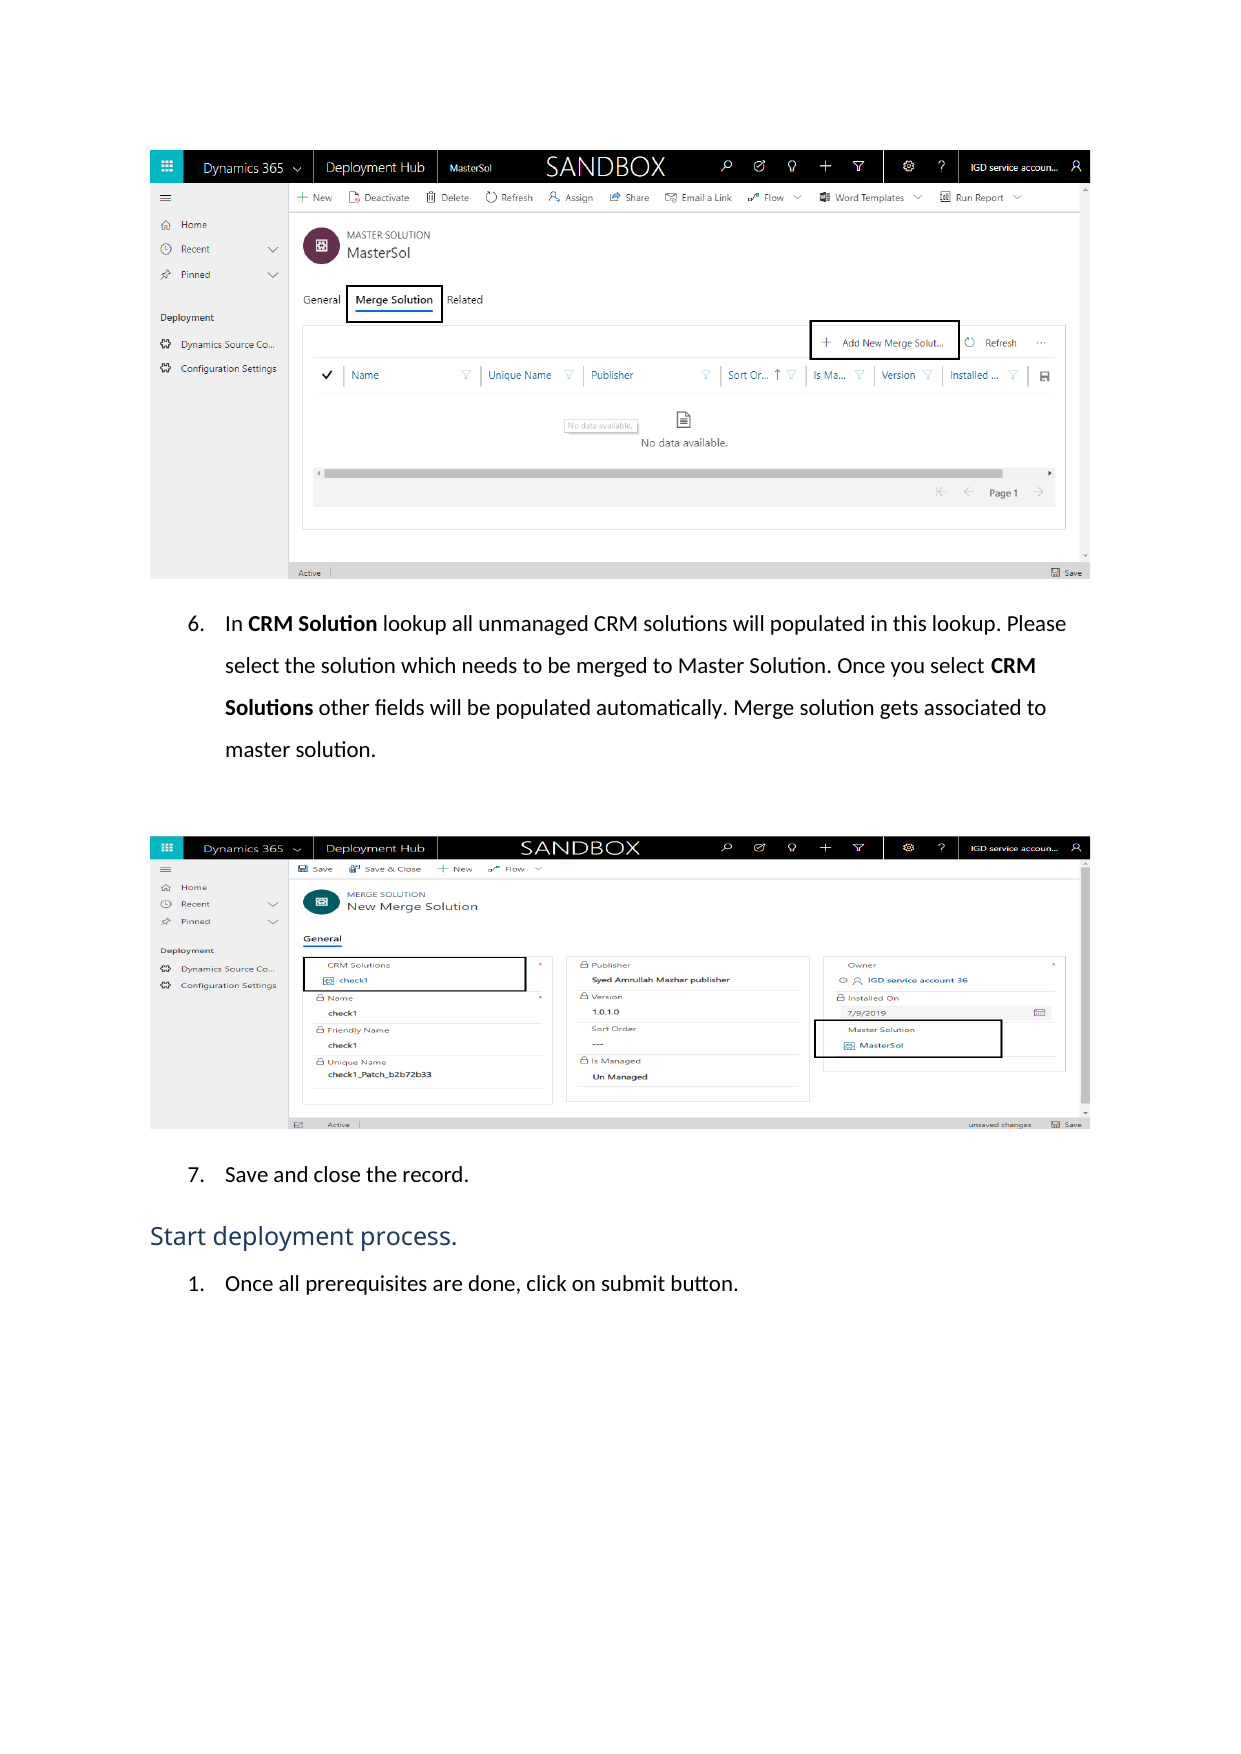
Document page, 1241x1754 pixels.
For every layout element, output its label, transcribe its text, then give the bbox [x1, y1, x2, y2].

picture [150, 150, 1091, 579]
picture [150, 835, 1091, 1129]
subtitle Start deployment process. [150, 1218, 1090, 1252]
list In CRM Solution lookup all unmanaged CRM solutions will populated in this lookup. Please select the solution which needs to be merged to Master Solution. Once you select CRM Solutions other fields will be populated automatically. Merge solution gets associated to master solution. [187, 609, 1090, 763]
list Save and close the record. [187, 1160, 1090, 1188]
list Once all prerequisites are done, click on submit button. [187, 1269, 1090, 1297]
